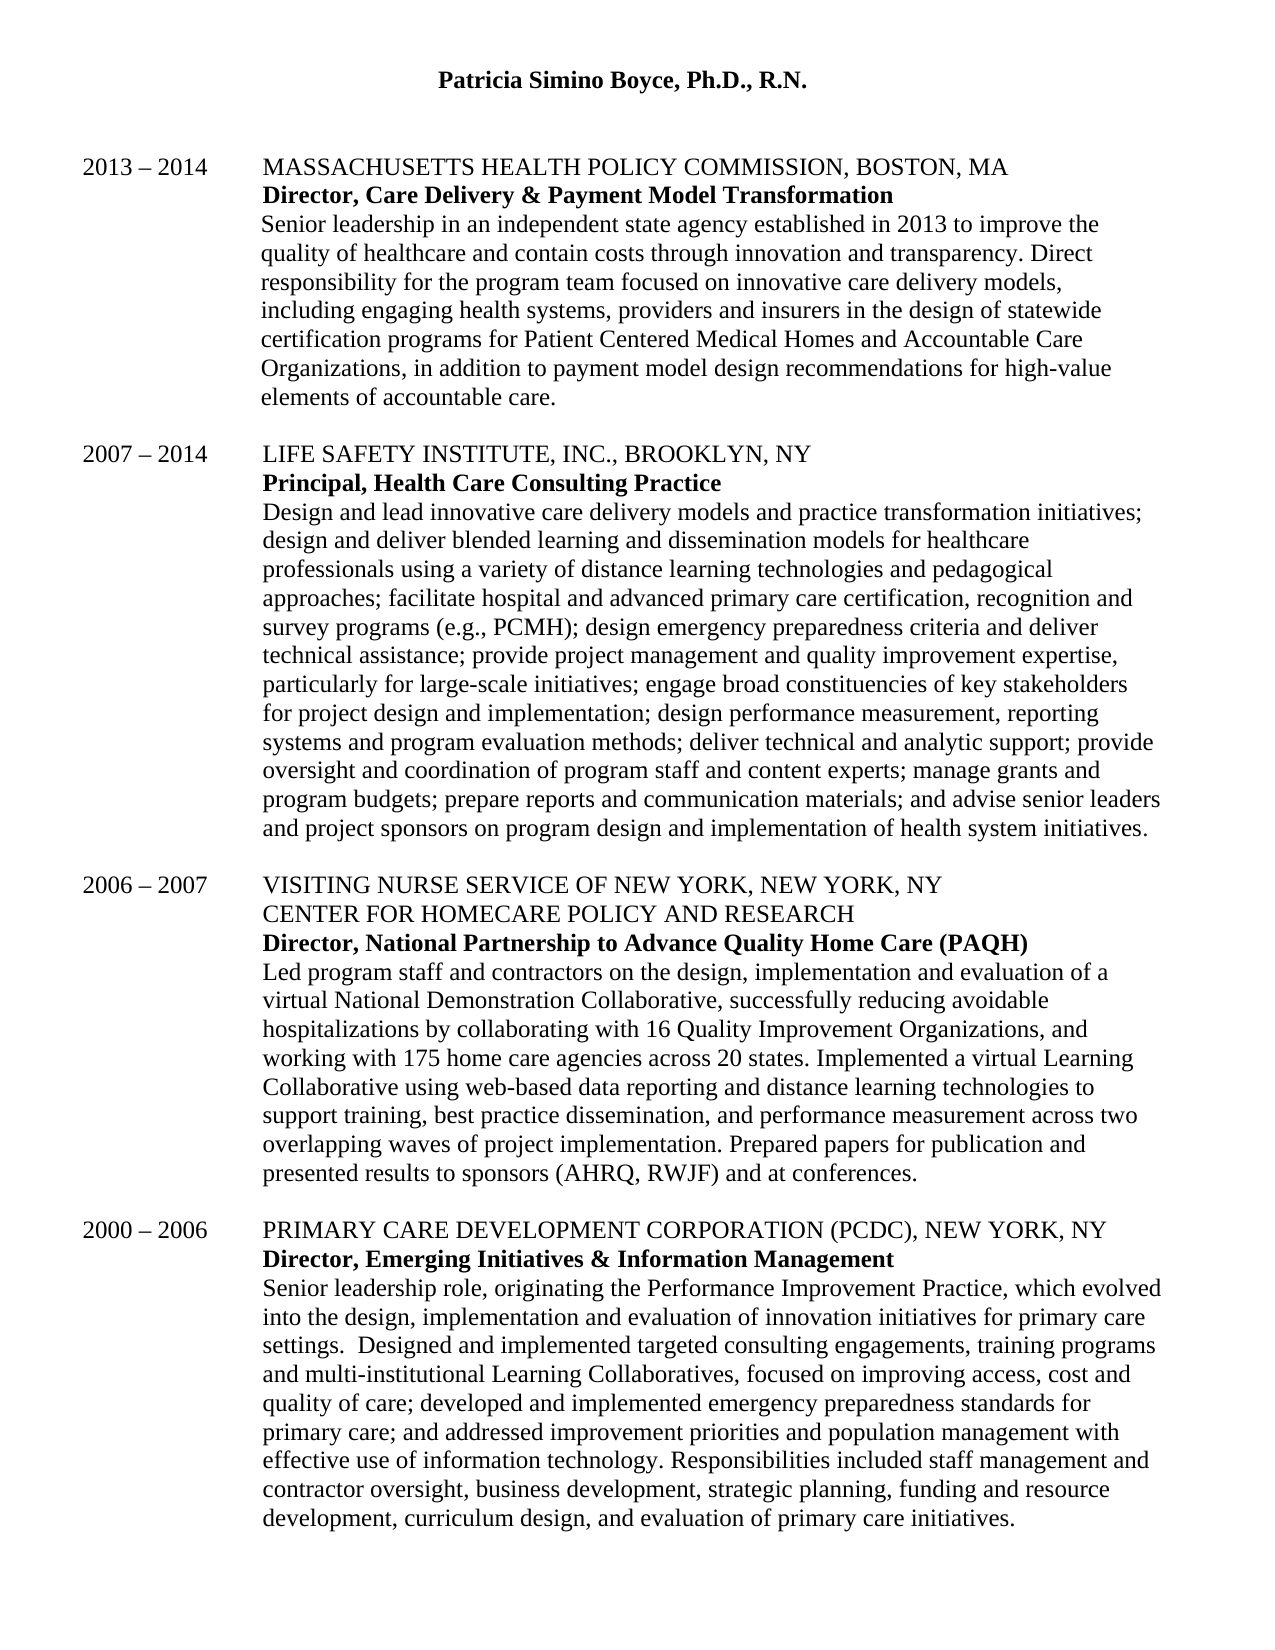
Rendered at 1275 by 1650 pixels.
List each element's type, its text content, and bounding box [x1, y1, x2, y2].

text Principal, Health Care Consulting Practice [82, 468, 1162, 497]
text Director, Care Delivery & Payment Model Transformation [261, 181, 1162, 209]
text 2007 – 2014 LIFE SAFETY INSTITUTE, INC., BROOKLYN, NY [82, 439, 1162, 468]
text Director, Emerging Initiatives & Information Management [262, 1244, 1162, 1273]
text 2000 – 2006 PRIMARY CARE DEVELOPMENT CORPORATION (PCDC), NEW YORK, NY [82, 1216, 1162, 1244]
text CENTER FOR HOMECARE POLICY AND RESEARCH [82, 899, 1162, 928]
text Led program staff and contractors on the design, implementation and evaluation of a virtual National Demonstration Collaborative, successfully reducing avoidable hospitalizations by collaborating with 16 Quality Improvement Organizations, and working with 175 home care agencies across 20 states. Implemented a virtual Learning Collaborative using web-based data reporting and distance learning technologies to support training, best practice dissemination, and performance measurement across two overlapping waves of project implementation. Prepared papers for publication and presented results to sponsors (AHRQ, RWJF) and at conferences. [262, 957, 1162, 1187]
text Design and lead innovative care delivery models and practice transformation initiatives; design and deliver blended learning and dissemination models for healthcare professionals using a variety of distance learning technologies and pedagogical approaches; facilitate hospital and advanced primary care certification, recognition and survey programs (e.g., PCMH); design emergency preparedness criteria and deliver technical assistance; provide project management and quality improvement expertise, particularly for large-scale initiatives; engage broad constituencies of key stakeholders for project design and implementation; design performance measurement, reporting systems and program evaluation methods; deliver technical and analytic support; provide oversight and coordination of program staff and content experts; manage grants and program budgets; prepare reports and communication materials; and advise senior leaders and project sponsors on program design and implementation of health system initiatives. [82, 497, 1162, 842]
text Senior leadership role, originating the Performance Improvement Practice, which evolved into the design, implementation and evaluation of innovation initiatives for primary care settings. Designed and implemented targeted consulting engagements, training programs and multi-institutional Learning Collaboratives, focused on improving access, cost and quality of care; developed and implemented emergency preparedness standards for primary care; and addressed improvement priorities and population management with effective use of information technology. Responsibilities included staff management and contractor oversight, business development, strategic planning, funding and resource development, curriculum design, and evaluation of primary care initiatives. [262, 1273, 1162, 1532]
text 2013 – 2014 MASSACHUSETTS HEALTH POLICY COMMISSION, BOSTON, MA [82, 152, 1162, 181]
text 2006 – 2007 VISITING NURSE SERVICE OF NEW YORK, NEW YORK, NY [82, 871, 1162, 899]
text Senior leadership in an independent state agency established in 2013 to improve the quality of healthcare and contain costs through innovation and transparency. Direct responsibility for the program team focused on innovative care delivery models, including engaging health systems, providers and insurers in the design of statewide certification programs for Patient Centered Medical Homes and Accountable Care Organizations, in addition to payment model design recommendations for high-value elements of accountable care. [261, 209, 1162, 411]
text Director, National Partnership to Advance Quality Home Care (PAQH) [82, 928, 1162, 957]
text Patricia Simino Boyce, Ph.D., R.N. [82, 66, 1162, 94]
